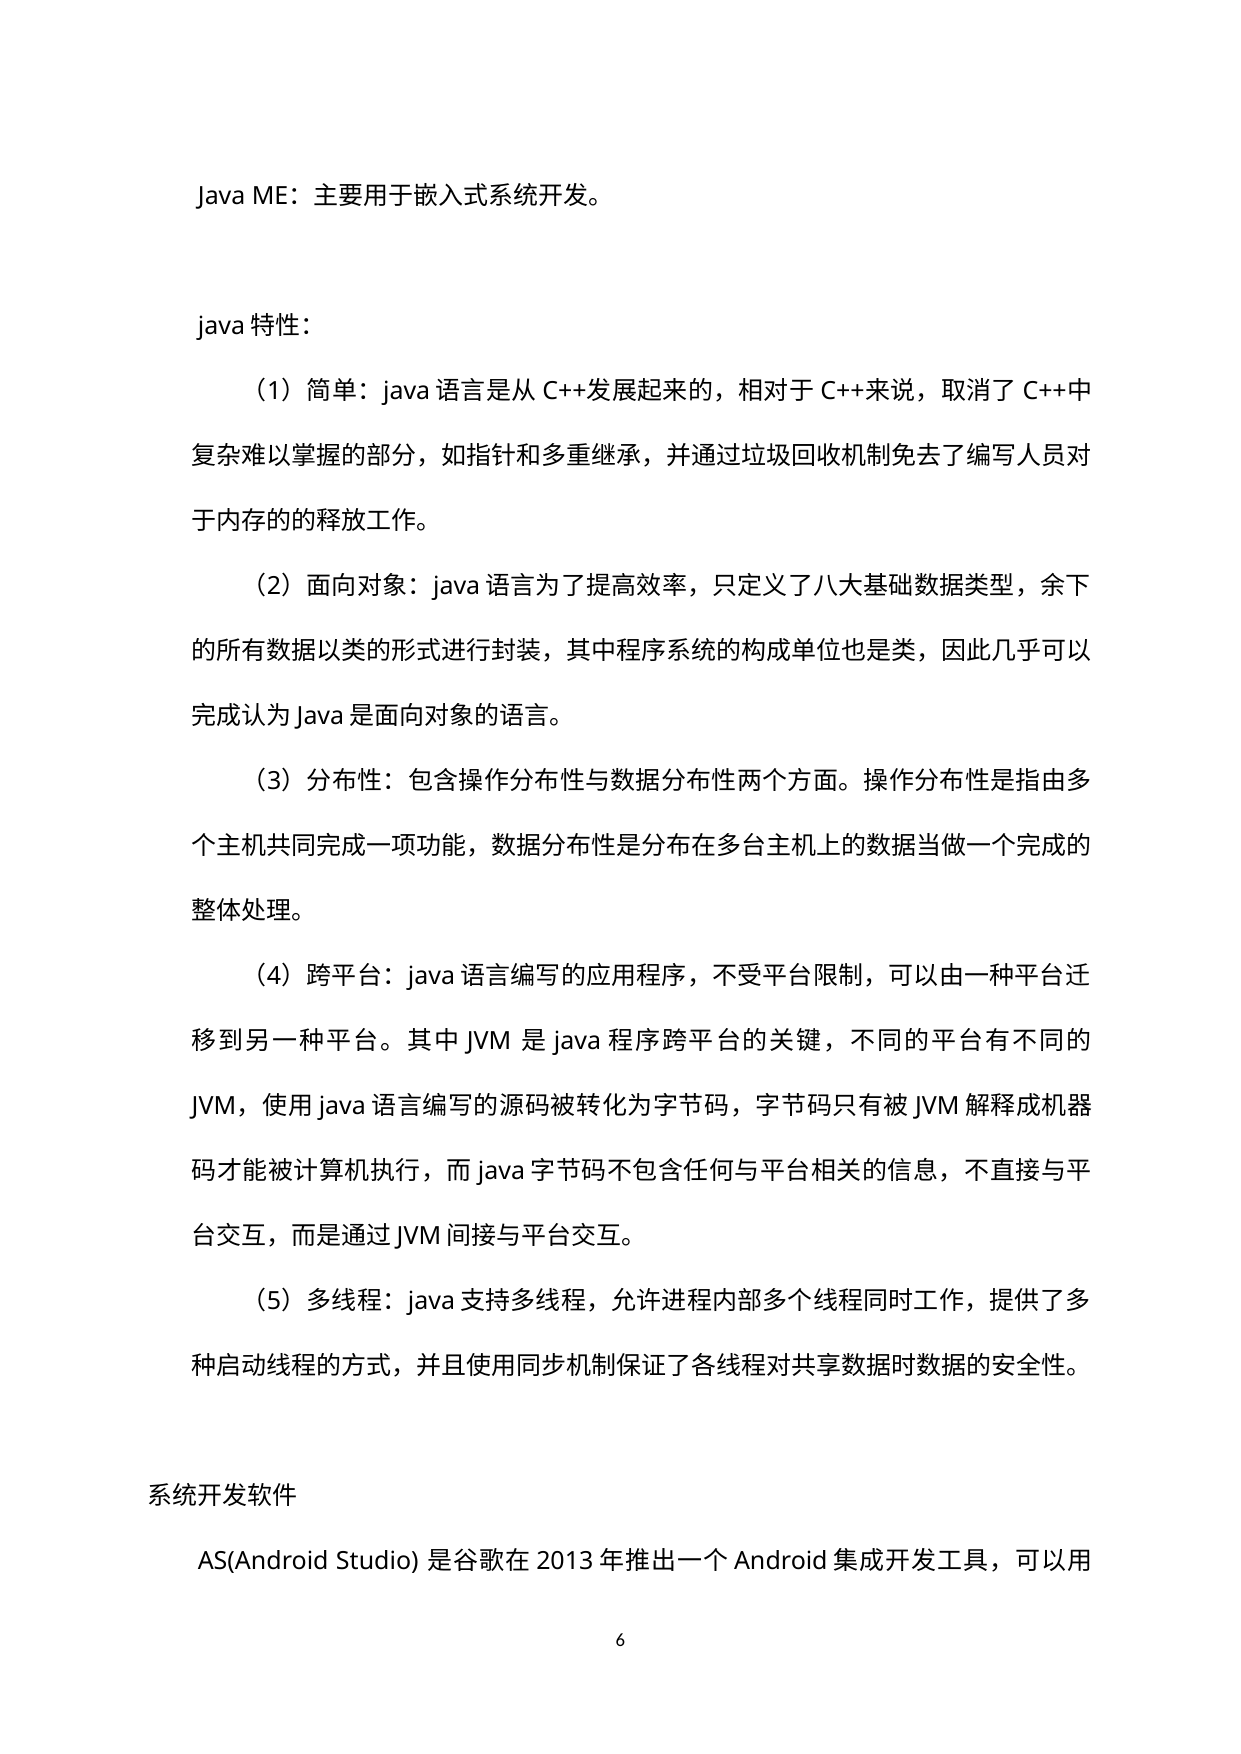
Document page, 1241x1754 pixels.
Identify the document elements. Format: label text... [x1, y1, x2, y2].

text （3）分布性：包含操作分布性与数据分布性两个方面。操作分布性是指由多个主机共同完成一项功能，数据分布性是分布在多台主机上的数据当做一个完成的整体处理。 [191, 746, 1092, 941]
text （2）面向对象：java语言为了提高效率，只定义了八大基础数据类型，余下的所有数据以类的形式进行封装，其中程序系统的构成单位也是类，因此几乎可以完成认为Java是面向对象的语言。 [191, 551, 1092, 746]
text Java ME：主要用于嵌入式系统开发。 [148, 161, 1092, 226]
text （4）跨平台：java语言编写的应用程序，不受平台限制，可以由一种平台迁移到另一种平台。其中JVM 是java程序跨平台的关键，不同的平台有不同的JVM，使用java语言编写的源码被转化为字节码，字节码只有被JVM解释成机器码才能被计算机执行，而java字节码不包含任何与平台相关的信息，不直接与平台交互，而是通过JVM间接与平台交互。 [191, 941, 1092, 1266]
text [148, 1526, 1092, 1591]
text java特性： [148, 291, 1092, 356]
text （1）简单：java语言是从C++发展起来的，相对于C++来说，取消了C++中复杂难以掌握的部分，如指针和多重继承，并通过垃圾回收机制免去了编写人员对于内存的的释放工作。 [191, 356, 1092, 551]
text （5）多线程：java支持多线程，允许进程内部多个线程同时工作，提供了多种启动线程的方式，并且使用同步机制保证了各线程对共享数据时数据的安全性。 [191, 1266, 1092, 1396]
text 系统开发软件 [148, 1461, 1092, 1526]
